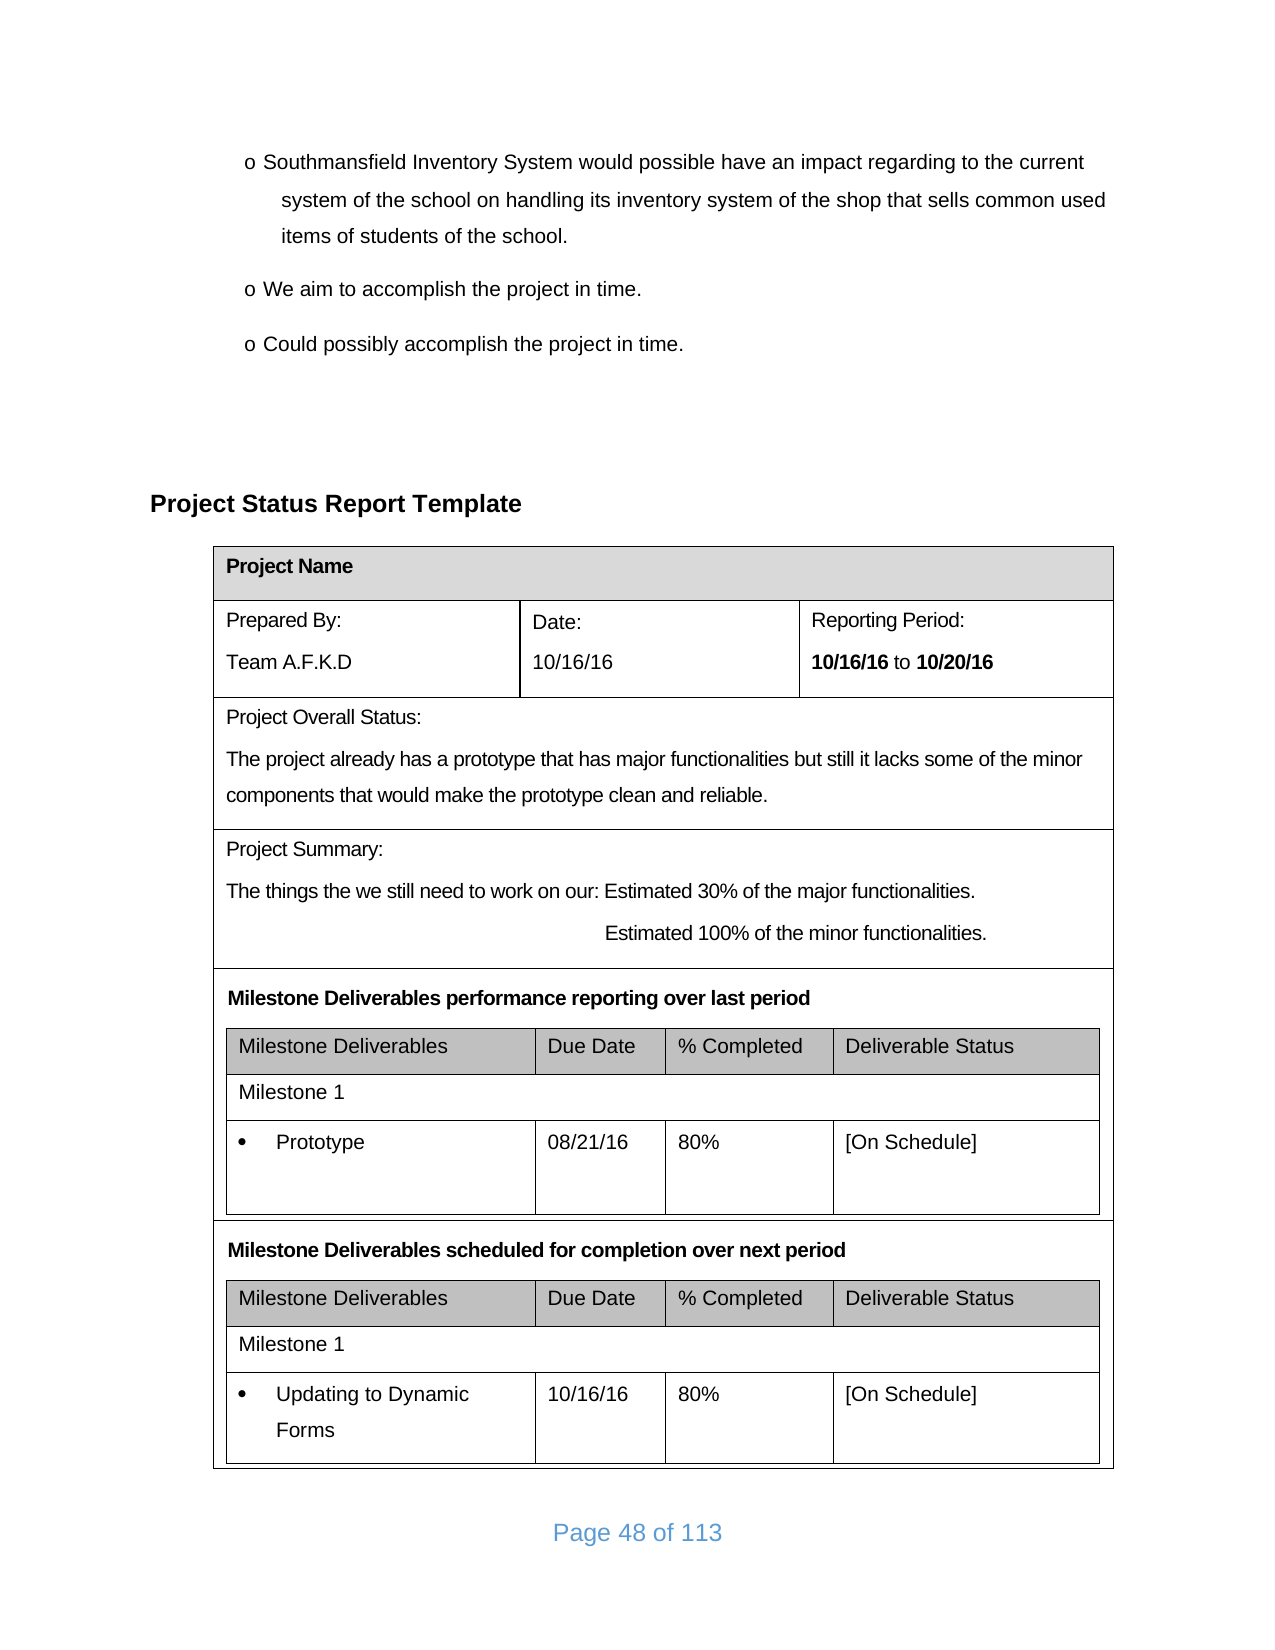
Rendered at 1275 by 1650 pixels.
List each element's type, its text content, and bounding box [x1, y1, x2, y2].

table_cell Milestone Deliverables scheduled for completion over next period [214, 1221, 1113, 1468]
table_cell Milestone Deliverables performance reporting over last period [214, 969, 1113, 1220]
table_cell Prepared By: Team A.F.K.D [214, 601, 519, 697]
table_cell Project Summary: The things the we still need to work on our: Estimated 30% of the major functionalities. Estimated 100% of the minor functionalities. [214, 830, 1113, 968]
list Southmansfield Inventory System would possible have an impact regarding to the current system of the school on handling its inventory system of the shop that sells common used items of students of the school. [244, 150, 1125, 248]
table_cell Reporting Period: 10/16/16 to 10/20/16 [800, 601, 1113, 697]
table_cell Project Overall Status: The project already has a prototype that has major functionalities but still it lacks some of the minor components that would make the prototype clean and reliable. [214, 698, 1113, 829]
text Project Status Report Template [150, 489, 1125, 517]
list Could possibly accomplish the project in time. [244, 332, 1125, 358]
table_header Project Name [214, 547, 1113, 600]
list We aim to accomplish the project in time. [244, 276, 1125, 302]
table_cell Date: 10/16/16 [521, 601, 799, 697]
